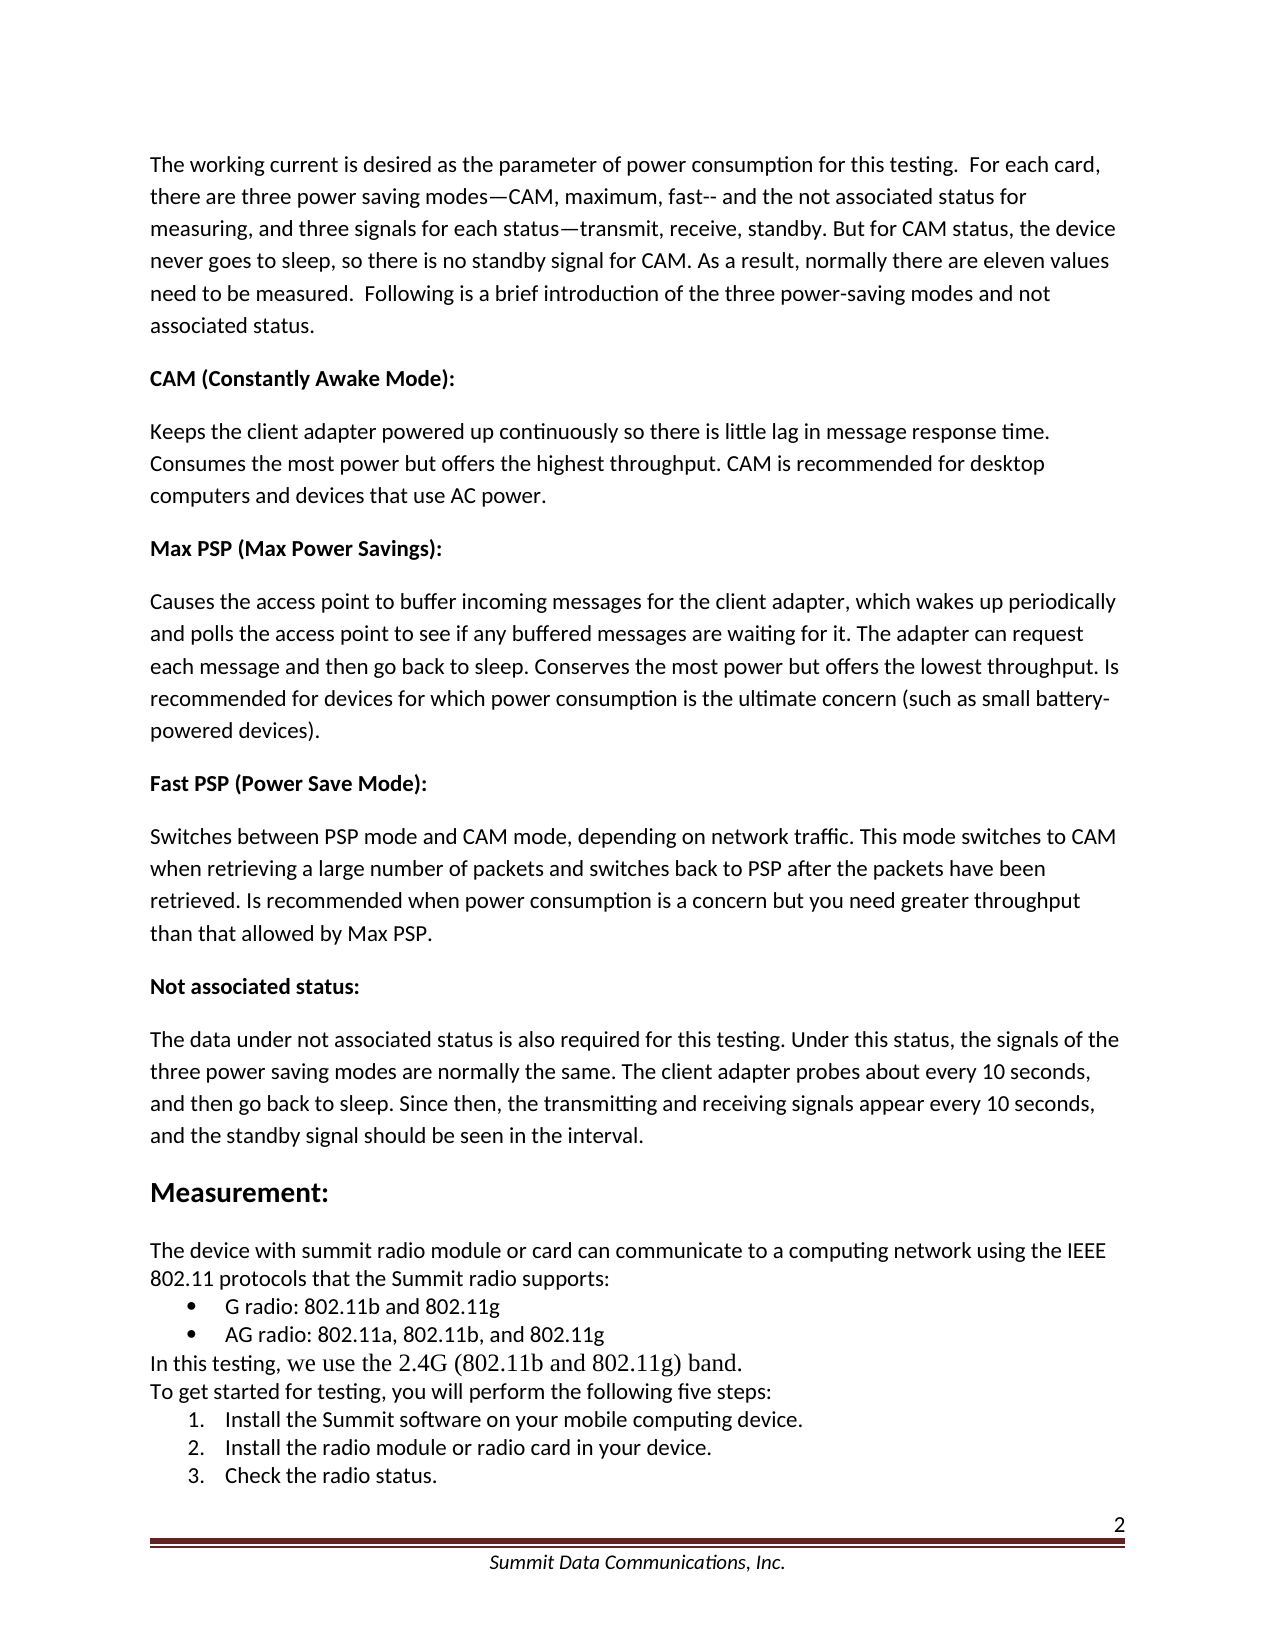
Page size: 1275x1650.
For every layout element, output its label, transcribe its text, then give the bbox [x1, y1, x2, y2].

list AG radio: 802.11a, 802.11b, and 802.11g [187, 1320, 1125, 1348]
text Switches between PSP mode and CAM mode, depending on network traffic. This mode switches to CAM when retrieving a large number of packets and switches back to PSP after the packets have been retrieved. Is recommended when power consumption is a concern but you need greater throughput than that allowed by Max PSP. [150, 822, 1125, 947]
text Not associated status: [150, 972, 1125, 1000]
text To get started for testing, you will perform the following five steps: [150, 1377, 1125, 1405]
text Fast PSP (Power Save Mode): [150, 769, 1125, 797]
text The device with summit radio module or card can communicate to a computing network using the IEEE 802.11 protocols that the Summit radio supports: [150, 1236, 1125, 1292]
text Keeps the client adapter powered up continuously so there is little lag in message response time. Consumes the most power but offers the highest throughput. CAM is recommended for desktop computers and devices that use AC power. [150, 417, 1125, 509]
text In this testing, we use the 2.4G (802.11b and 802.11g) band. [150, 1348, 1125, 1377]
text Measurement: [150, 1174, 1125, 1210]
text Max PSP (Max Power Savings): [150, 534, 1125, 562]
text The data under not associated status is also required for this testing. Under this status, the signals of the three power saving modes are normally the same. The client adapter probes about every 10 seconds, and then go back to sleep. Since then, the transmitting and receiving signals appear every 10 seconds, and the standby signal should be seen in the interval. [150, 1025, 1125, 1149]
text The working current is desired as the parameter of power consumption for this testing. For each card, there are three power saving modes—CAM, maximum, fast-- and the not associated status for measuring, and three signals for each status—transmit, receive, standby. But for CAM status, the device never goes to sleep, so there is no standby signal for CAM. As a result, normally there are eleven values need to be measured. Following is a brief introduction of the three power-saving modes and not associated status. [150, 150, 1125, 339]
list Install the Summit software on your mobile computing device. [187, 1405, 1125, 1433]
list Check the radio status. [187, 1461, 1125, 1489]
text Causes the access point to buffer incoming messages for the client adapter, which wakes up periodically and polls the access point to see if any buffered messages are waiting for it. The adapter can request each message and then go back to sleep. Conserves the most power but offers the lowest throughput. Is recommended for devices for which power consumption is the ultimate concern (such as small battery-powered devices). [150, 587, 1125, 744]
list Install the radio module or radio card in your device. [187, 1433, 1125, 1461]
list G radio: 802.11b and 802.11g [187, 1292, 1125, 1320]
text CAM (Constantly Awake Mode): [150, 364, 1125, 392]
